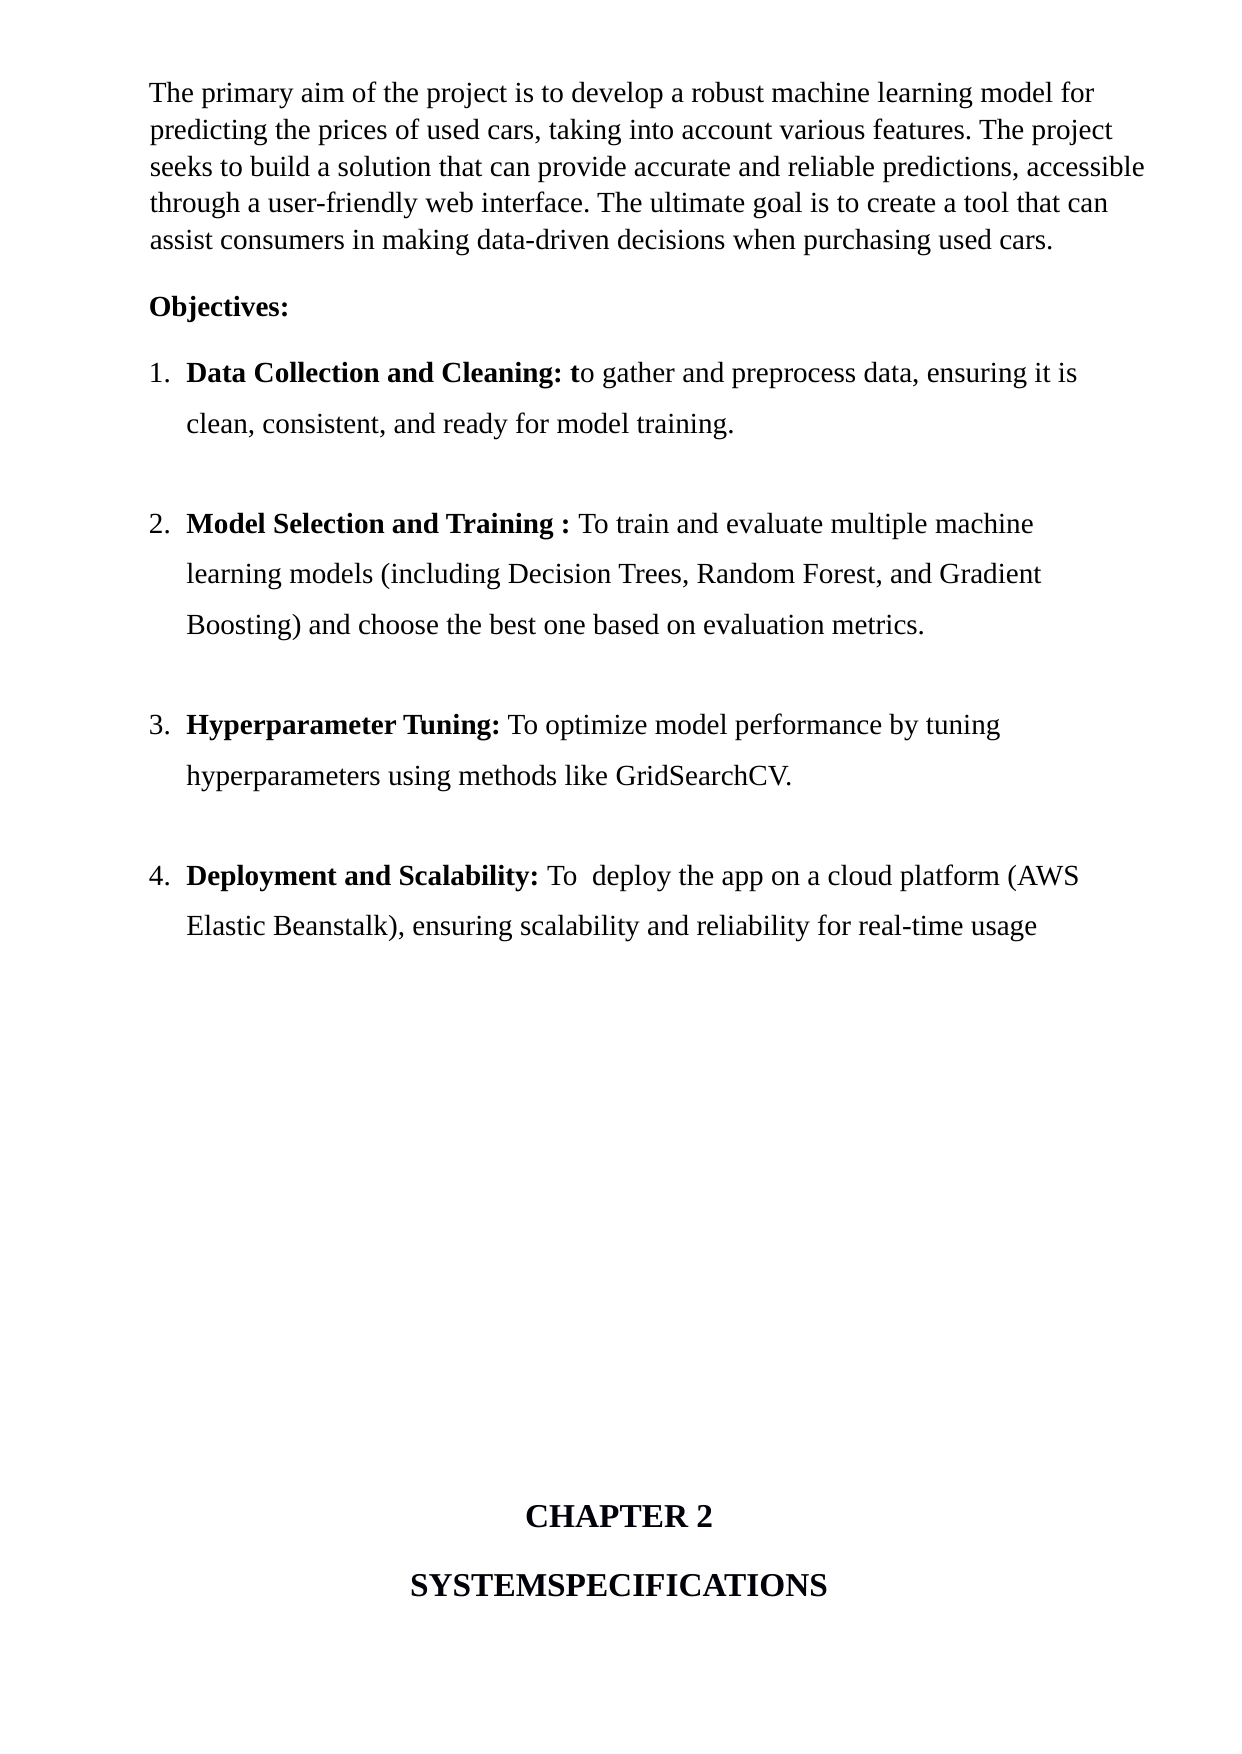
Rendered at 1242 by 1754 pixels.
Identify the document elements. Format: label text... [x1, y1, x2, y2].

subtitle CHAPTER 2 [129, 1497, 1109, 1535]
list Hyperparameter Tuning: To optimize model performance by tuning hyperparameters using methods like GridSearchCV. [149, 707, 1133, 791]
subtitle SYSTEMSPECIFICATIONS [129, 1566, 1109, 1604]
text Objectives: [148, 289, 1167, 323]
list Data Collection and Cleaning: to gather and preprocess data, ensuring it is clean, consistent, and ready for model training. [149, 356, 1133, 439]
list Model Selection and Training : To train and evaluate multiple machine learning models (including Decision Trees, Random Forest, and Gradient Boosting) and choose the best one based on evaluation metrics. [149, 506, 1133, 641]
list Deployment and Scalability: To deploy the app on a cloud platform (AWS Elastic Beanstalk), ensuring scalability and reliability for real-time usage [149, 858, 1133, 942]
text The primary aim of the project is to develop a robust machine learning model for predicting the prices of used cars, taking into account various features. The project seeks to build a solution that can provide accurate and reliable predictions, accessible through a user-friendly web interface. The ultimate goal is to create a tool that can assist consumers in making data-driven decisions when purchasing used cars. [148, 75, 1167, 256]
